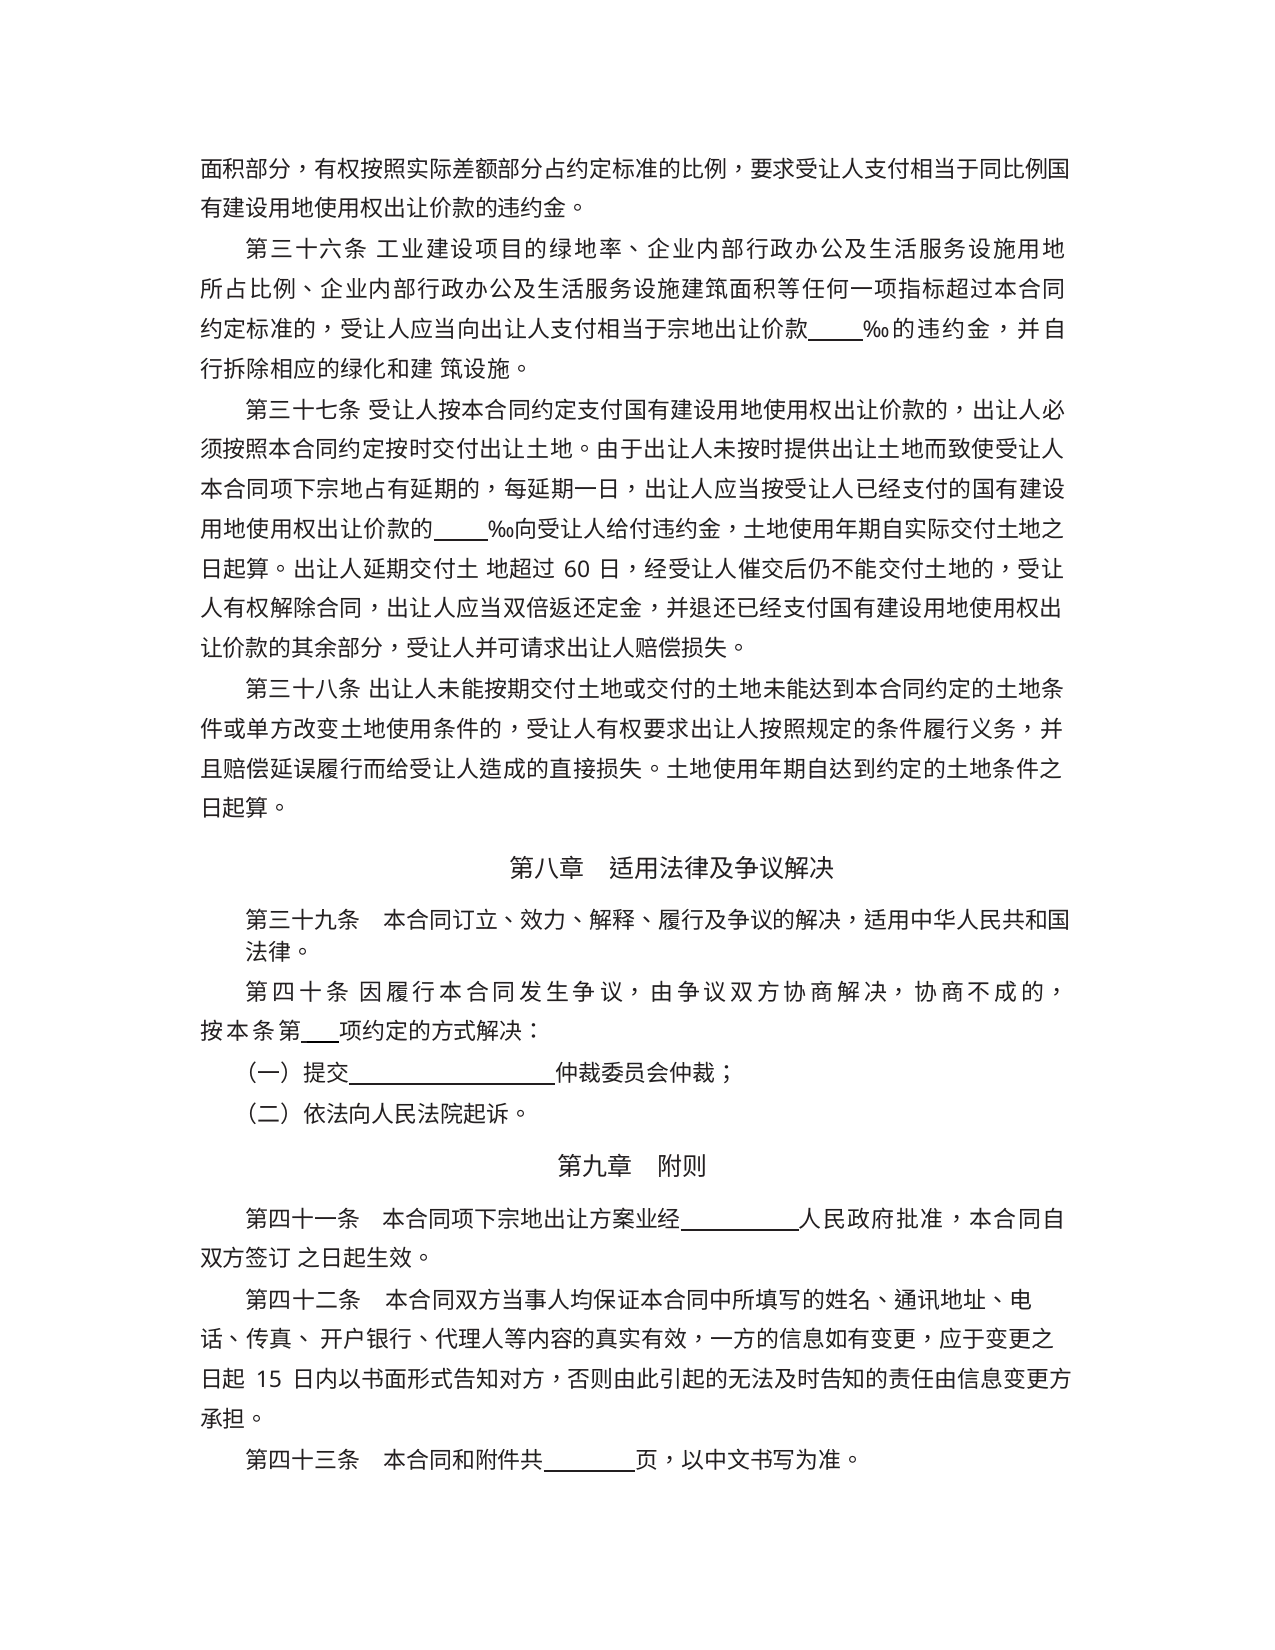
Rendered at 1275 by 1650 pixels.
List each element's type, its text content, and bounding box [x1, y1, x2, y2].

text 第四十一条 本合同项下宗地出让方案业经 人民政府批准，本合同自双方签订 之日起生效。 [200, 1203, 1065, 1274]
text 第三十九条 本合同订立、效力、解释、履行及争议的解决，适用中华人民共和国法律。 [246, 904, 1087, 967]
text 第四十条 因履行本合同发生争议，由争议双方协商解决，协商不成的，按本条第 项约定的方式解决： [200, 976, 1068, 1046]
text 第九章 附则 [187, 1148, 1077, 1183]
text 第四十二条 本合同双方当事人均保证本合同中所填写的姓名、通讯地址、电话、传真、 开户银行、代理人等内容的真实有效，一方的信息如有变更，应于变更之日起 15 日内以书面形式告知对方，否则由此引起的无法及时告知的责任由信息变更方承担。 [200, 1284, 1076, 1434]
text 第三十七条 受让人按本合同约定支付国有建设用地使用权出让价款的，出让人必须按照本合同约定按时交付出让土地。由于出让人未按时提供出让土地而致使受让人本合同项下宗地占有延期的，每延期一日，出让人应当按受让人已经支付的国有建设用地使用权出让价款的 ‰向受让人给付违约金，土地使用年期自实际交付土地之日起算。出让人延期交付土 地超过 60 日，经受让人催交后仍不能交付土地的，受让人有权解除合同，出让人应当双倍返还定金，并退还已经支付国有建设用地使用权出让价款的其余部分，受让人并可请求出让人赔偿损失。 [200, 394, 1066, 663]
text （一）提交 仲裁委员会仲裁； [234, 1057, 1087, 1088]
text （二）依法向人民法院起诉。 [234, 1098, 1087, 1129]
text 第四十三条 本合同和附件共 页，以中文书写为准。 [246, 1444, 1087, 1475]
text 面积部分，有权按照实际差额部分占约定标准的比例，要求受让人支付相当于同比例国有建设用地使用权出让价款的违约金。 [200, 152, 1077, 223]
text 第三十八条 出让人未能按期交付土地或交付的土地未能达到本合同约定的土地条件或单方改变土地使用条件的，受让人有权要求出让人按照规定的条件履行义务，并且赔偿延误履行而给受让人造成的直接损失。土地使用年期自达到约定的土地条件之日起算。 [200, 673, 1065, 823]
text 第三十六条 工业建设项目的绿地率、企业内部行政办公及生活服务设施用地所占比例、企业内部行政办公及生活服务设施建筑面积等任何一项指标超过本合同约定标准的，受让人应当向出让人支付相当于宗地出让价款 ‰的违约金，并自行拆除相应的绿化和建 筑设施。 [200, 233, 1066, 384]
text 第八章 适用法律及争议解决 [509, 850, 1087, 884]
